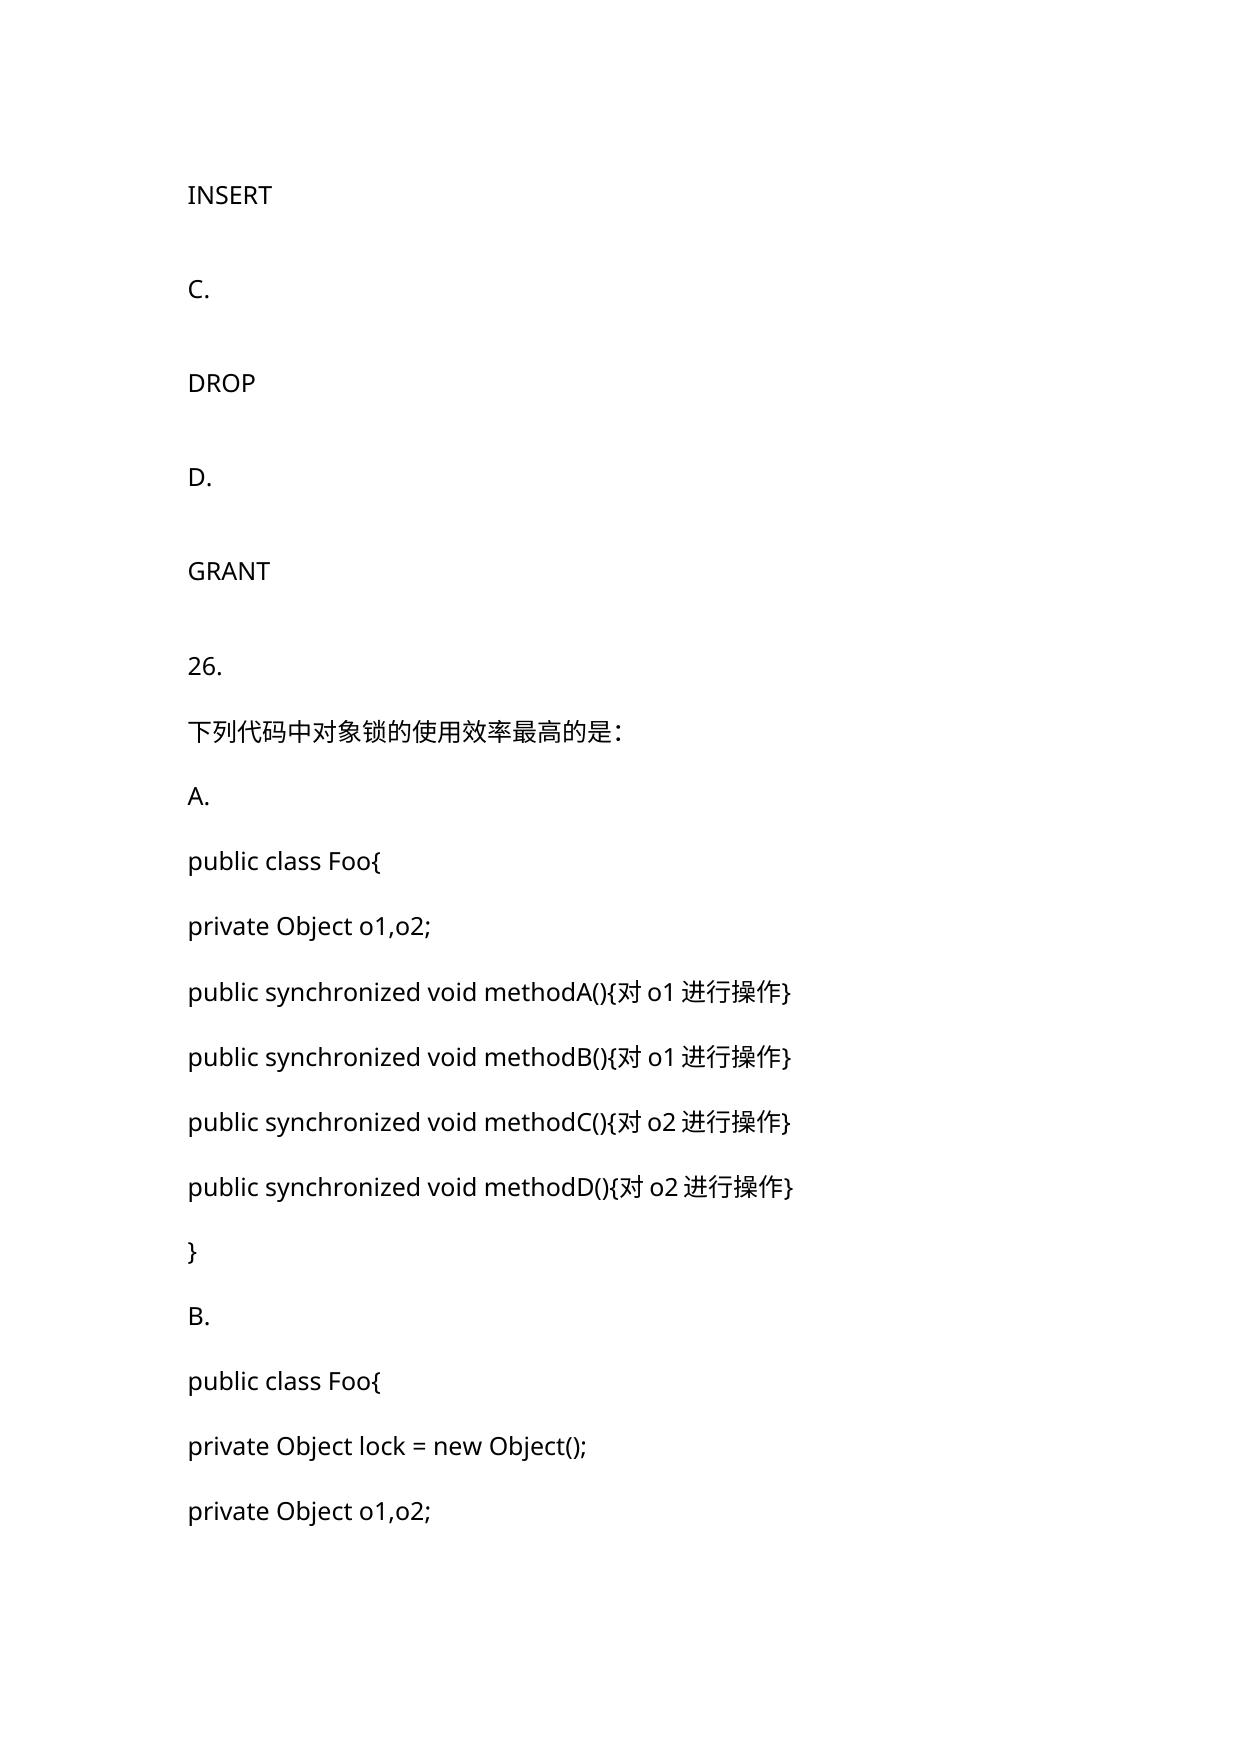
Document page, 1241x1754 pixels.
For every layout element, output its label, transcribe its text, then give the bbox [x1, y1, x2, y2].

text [187, 633, 1053, 1543]
text DROP [187, 350, 1053, 415]
text INSERT [187, 162, 1053, 227]
text D. [187, 444, 1053, 509]
text GRANT [187, 539, 1053, 604]
text C. [187, 256, 1053, 321]
